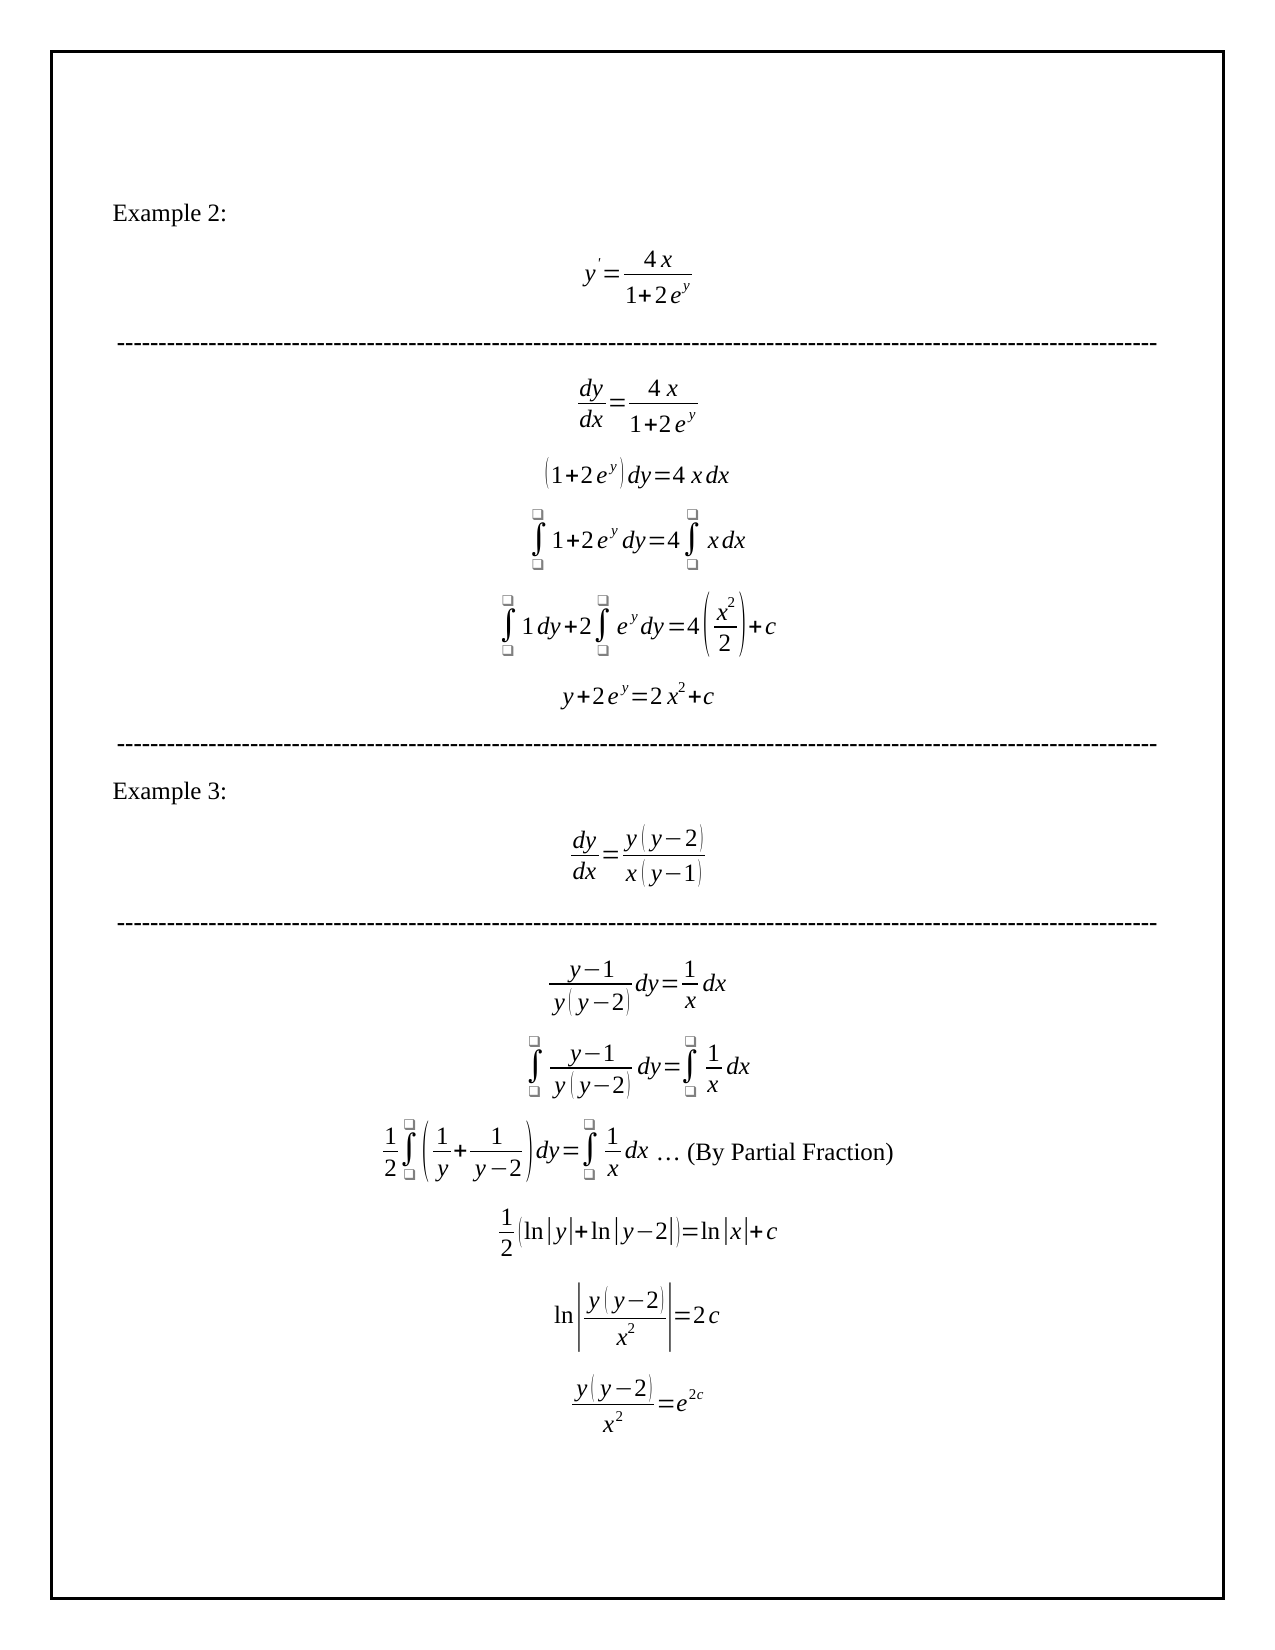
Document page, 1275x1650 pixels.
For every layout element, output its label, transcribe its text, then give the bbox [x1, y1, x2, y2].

text ----------------------------------------------------------------------------------------------------------------------------- [112, 907, 1162, 936]
text Example 2: [112, 198, 1162, 226]
text Example 3: [112, 776, 1162, 804]
text ----------------------------------------------------------------------------------------------------------------------------- [112, 728, 1162, 757]
text … (By Partial Fraction) [112, 1120, 1162, 1185]
text ----------------------------------------------------------------------------------------------------------------------------- [112, 327, 1162, 356]
